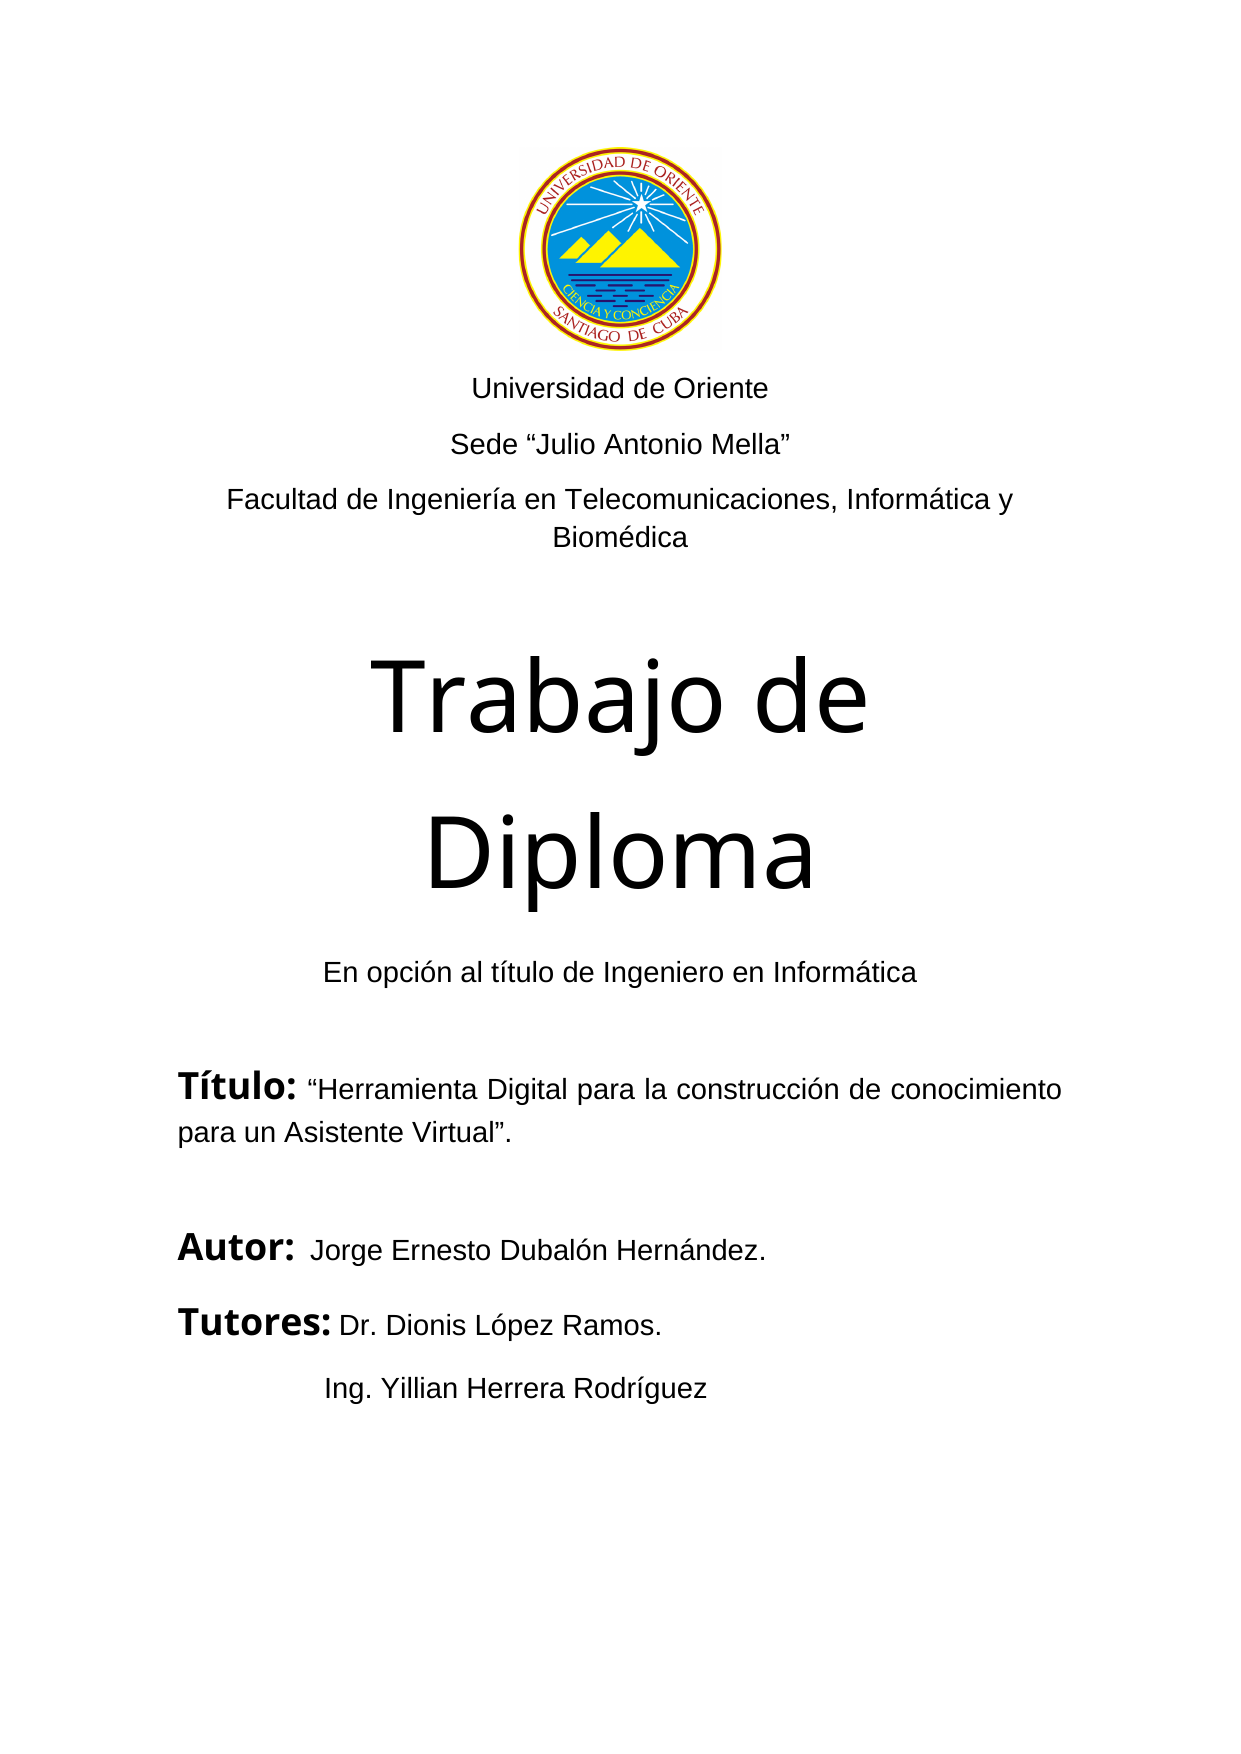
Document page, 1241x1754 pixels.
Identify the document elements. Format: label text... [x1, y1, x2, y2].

text Ing. Yillian Herrera Rodríguez [177, 1371, 1063, 1404]
text Tutores: Dr. Dionis López Ramos. [177, 1296, 1063, 1347]
text Título: “Herramienta Digital para la construcción de conocimiento para un Asistente Virtual”. [177, 1059, 1063, 1149]
text Universidad de Oriente [177, 372, 1063, 405]
text Autor: Jorge Ernesto Dubalón Hernández. [177, 1220, 1063, 1271]
picture [518, 147, 722, 351]
text Sede “Julio Antonio Mella” [177, 427, 1063, 460]
text Trabajo de Diploma [177, 625, 1063, 918]
text En opción al título de Ingeniero en Informática [177, 955, 1063, 989]
text Facultad de Ingeniería en Telecomunicaciones, Informática y Biomédica [177, 482, 1063, 554]
